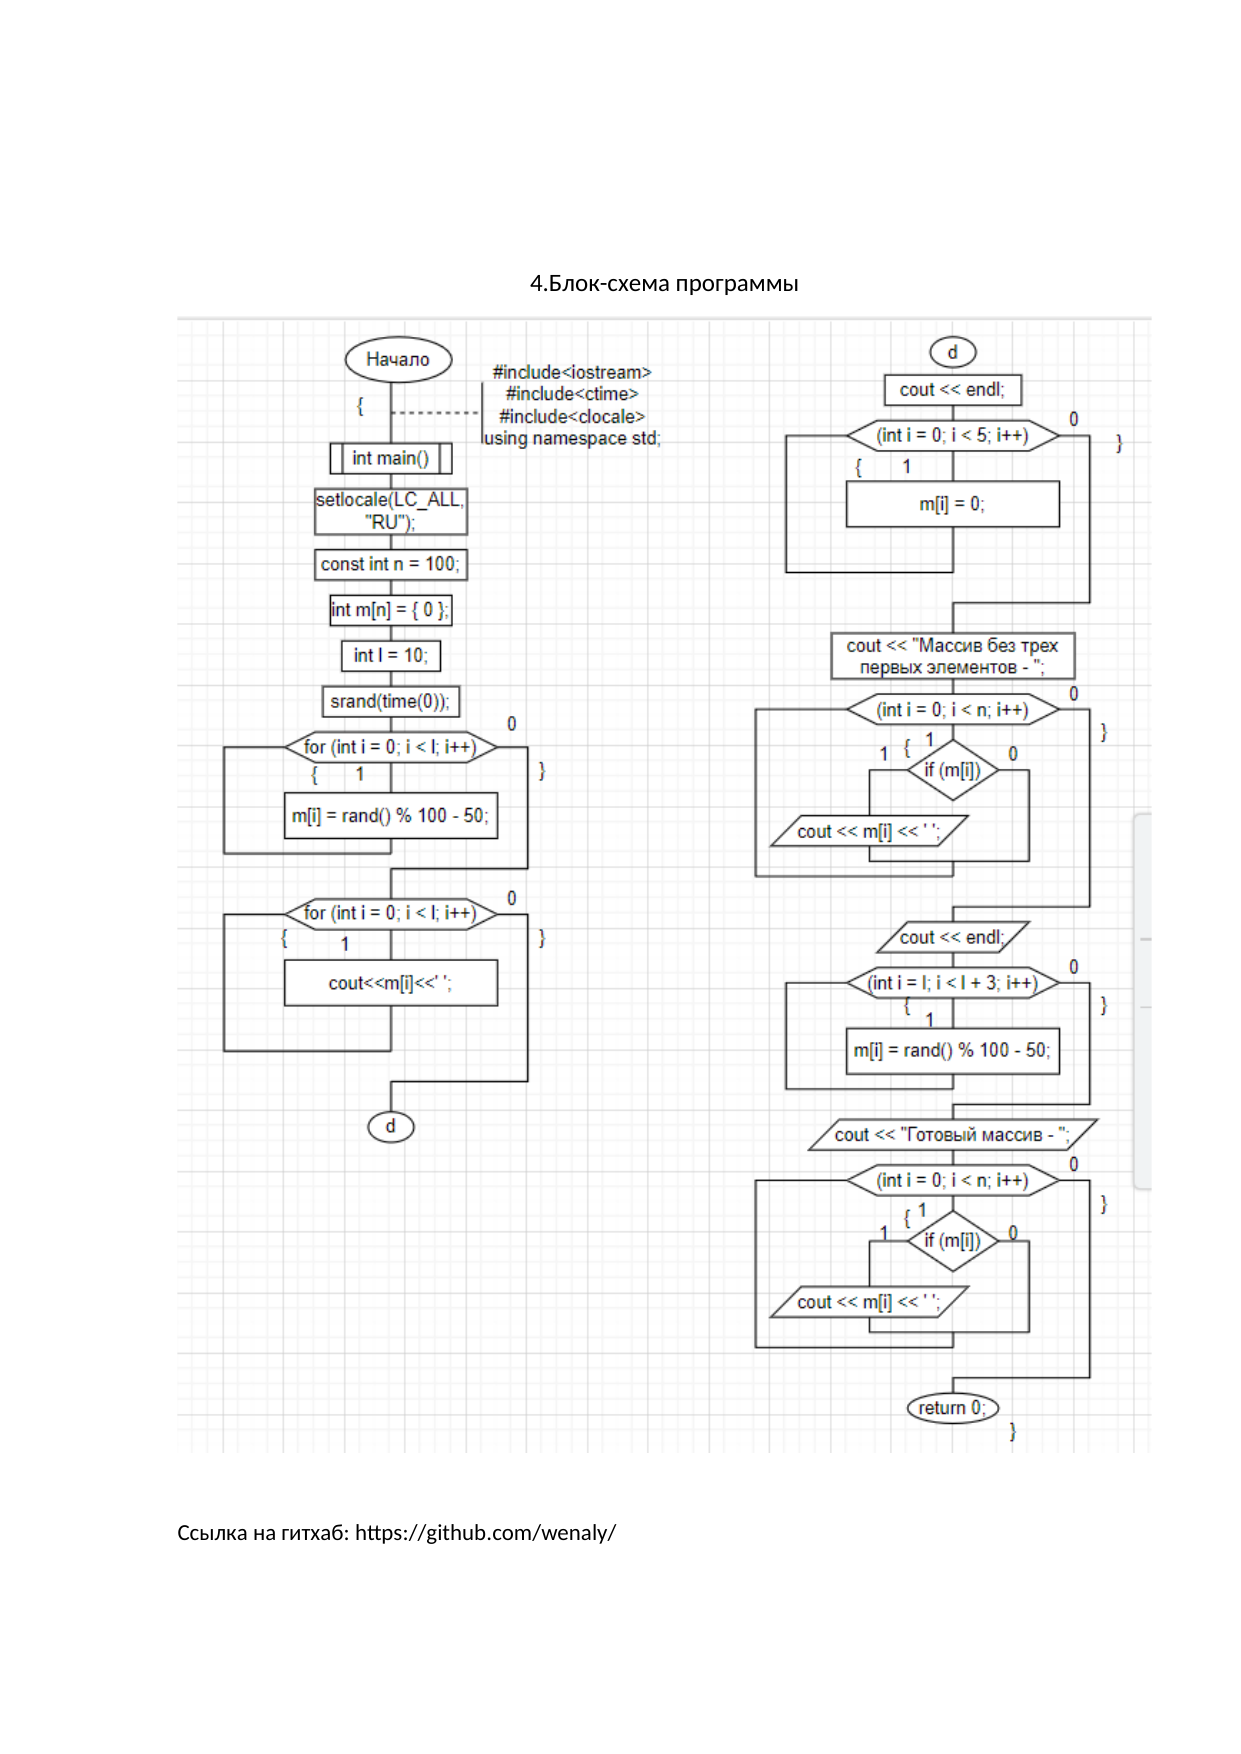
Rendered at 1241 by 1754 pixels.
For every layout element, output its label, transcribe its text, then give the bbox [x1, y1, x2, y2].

text 4.Блок-схема программы [177, 267, 1152, 297]
picture [177, 316, 1152, 1453]
text Ссылка на гитхаб: https://github.com/wenaly/ [177, 1518, 1152, 1546]
